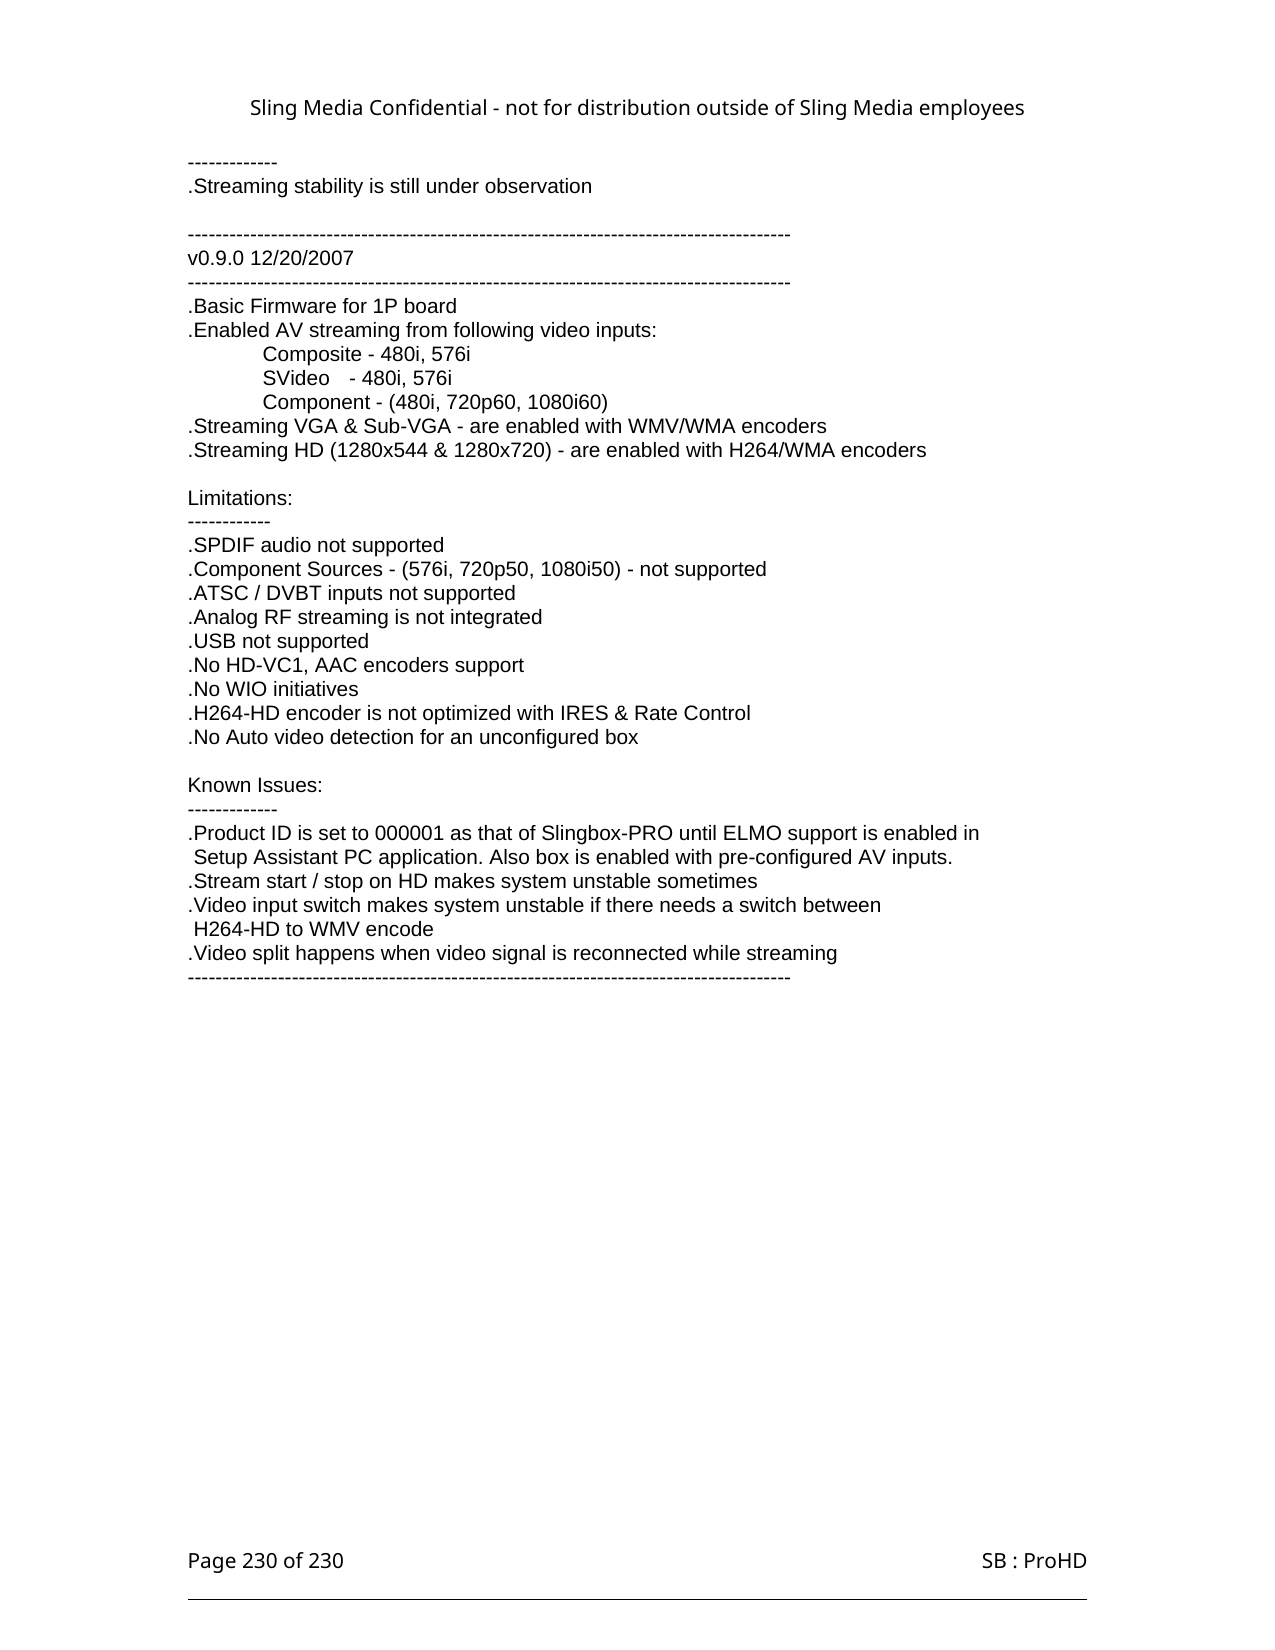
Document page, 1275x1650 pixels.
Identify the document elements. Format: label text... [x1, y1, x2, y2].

text --------------------------------------------------------------------------------------- [187, 222, 1087, 246]
text .Streaming stability is still under observation [187, 174, 1087, 198]
text .Analog RF streaming is not integrated [187, 605, 1087, 629]
text Limitations: [187, 485, 1087, 509]
text .Stream start / stop on HD makes system unstable sometimes [187, 869, 1087, 893]
text .USB not supported [187, 629, 1087, 653]
text .Streaming HD (1280x544 & 1280x720) - are enabled with H264/WMA encoders [187, 437, 1087, 461]
text .Component Sources - (576i, 720p50, 1080i50) - not supported [187, 557, 1087, 581]
text H264-HD to WMV encode [187, 917, 1087, 941]
text Component - (480i, 720p60, 1080i60) [187, 389, 1087, 413]
text .H264-HD encoder is not optimized with IRES & Rate Control [187, 701, 1087, 725]
text .SPDIF audio not supported [187, 533, 1087, 557]
text ------------- [187, 797, 1087, 821]
text --------------------------------------------------------------------------------------- [187, 964, 1087, 988]
text v0.9.0 12/20/2007 [187, 246, 1087, 270]
text .No HD-VC1, AAC encoders support [187, 653, 1087, 677]
text --------------------------------------------------------------------------------------- [187, 270, 1087, 294]
text .Basic Firmware for 1P board [187, 294, 1087, 318]
text .Enabled AV streaming from following video inputs: [187, 318, 1087, 342]
text Composite - 480i, 576i [187, 342, 1087, 366]
text Setup Assistant PC application. Also box is enabled with pre-configured AV inputs. [187, 845, 1087, 869]
text .Video split happens when video signal is reconnected while streaming [187, 941, 1087, 964]
text ------------- [187, 150, 1087, 174]
text ------------ [187, 509, 1087, 533]
text .Video input switch makes system unstable if there needs a switch between [187, 893, 1087, 917]
text .Streaming VGA & Sub-VGA - are enabled with WMV/WMA encoders [187, 413, 1087, 437]
text .Product ID is set to 000001 as that of Slingbox-PRO until ELMO support is enabled in [187, 821, 1087, 845]
text SVideo - 480i, 576i [187, 366, 1087, 389]
text .No Auto video detection for an unconfigured box [187, 725, 1087, 749]
text .ATSC / DVBT inputs not supported [187, 581, 1087, 605]
text Known Issues: [187, 773, 1087, 797]
text .No WIO initiatives [187, 677, 1087, 701]
